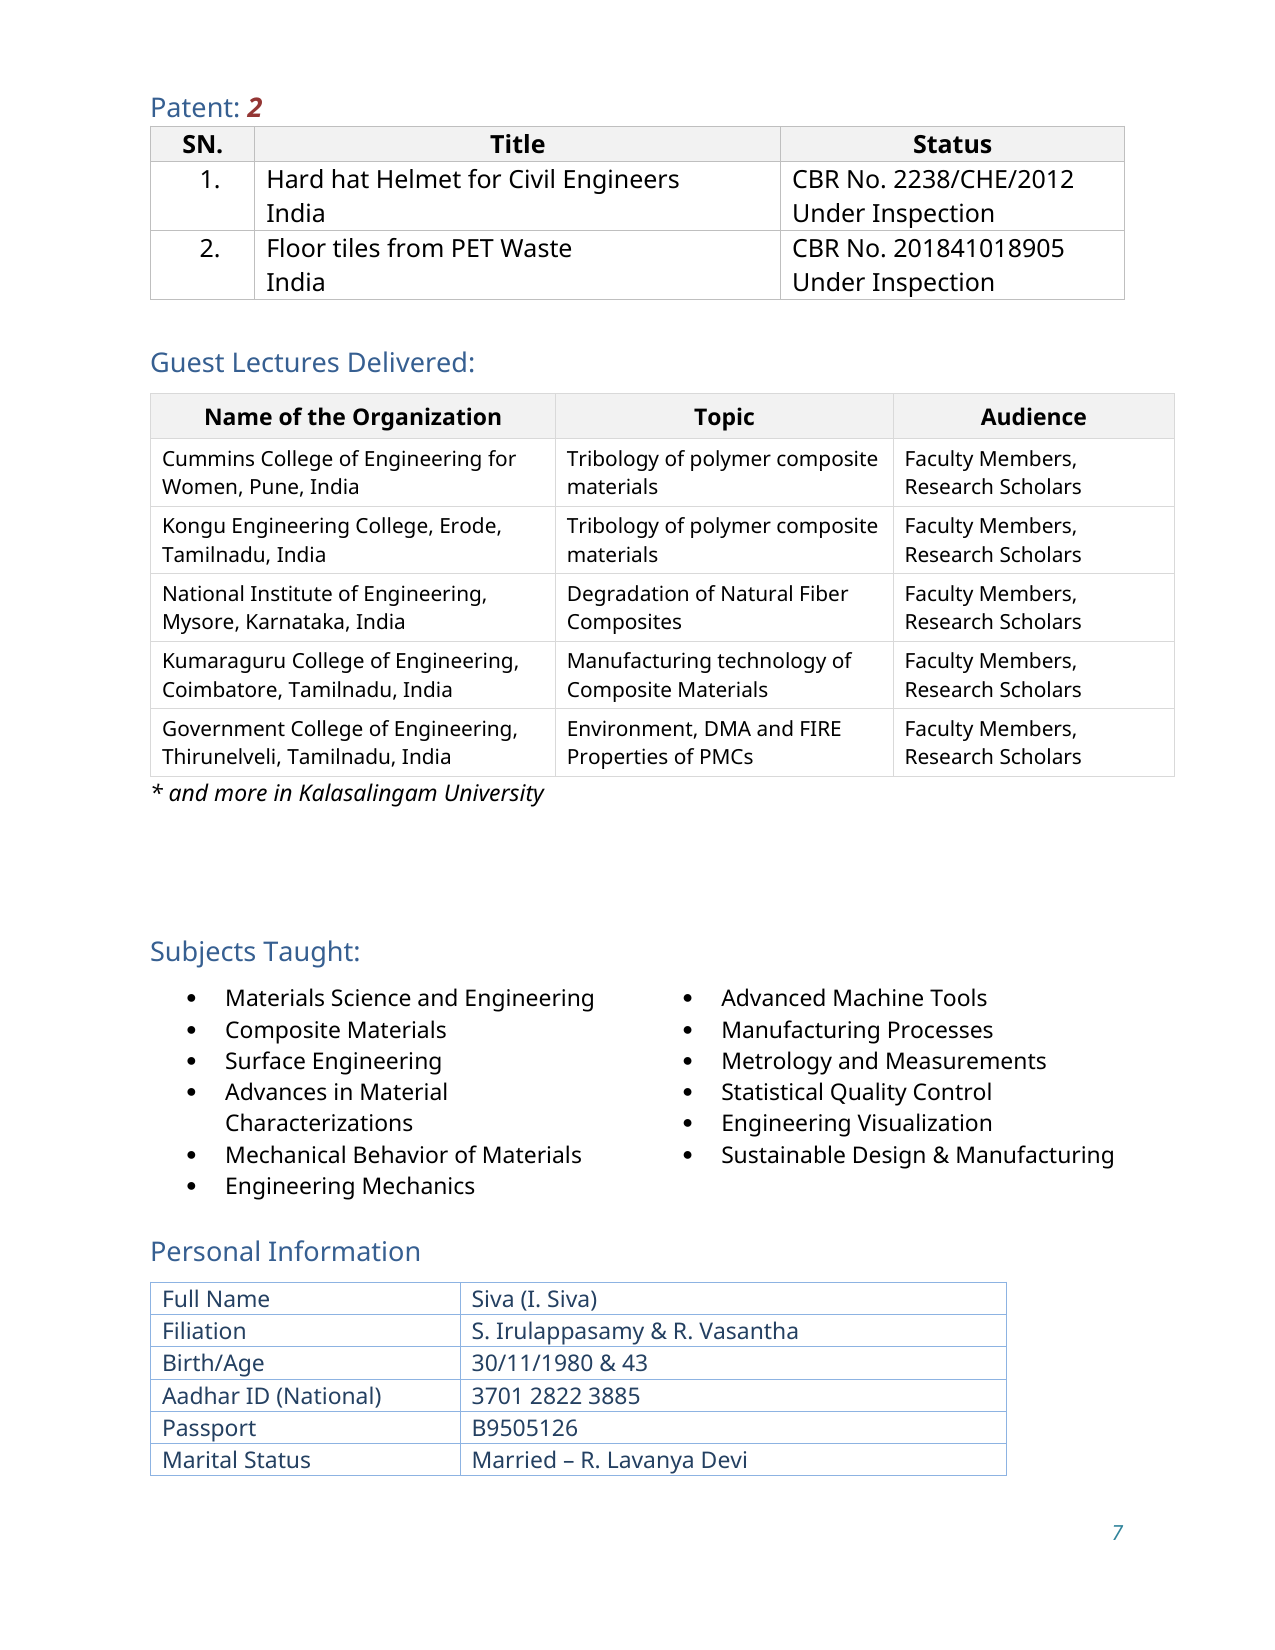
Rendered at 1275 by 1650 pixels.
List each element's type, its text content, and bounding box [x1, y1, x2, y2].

table_cell Cummins College of Engineering for Women, Pune, India [151, 439, 555, 506]
table_header Topic [556, 394, 893, 438]
table_cell Government College of Engineering, Thirunelveli, Tamilnadu, India [151, 709, 555, 776]
table_cell Faculty Members, Research Scholars [894, 642, 1174, 708]
table_cell National Institute of Engineering, Mysore, Karnataka, India [151, 574, 555, 641]
table_cell Married – R. Lavanya Devi [461, 1444, 1006, 1475]
list Sustainable Design & Manufacturing [683, 1138, 1125, 1170]
table_cell Kumaraguru College of Engineering, Coimbatore, Tamilnadu, India [151, 642, 555, 708]
table_header Siva (I. Siva) [461, 1283, 1006, 1314]
table_cell Passport [151, 1412, 460, 1443]
table_cell CBR No. 201841018905 Under Inspection [781, 231, 1124, 299]
table_cell CBR No. 2238/CHE/2012 Under Inspection [781, 162, 1124, 230]
list Advanced Machine Tools [683, 982, 1125, 1013]
table_cell Tribology of polymer composite materials [556, 439, 893, 506]
table_cell S. Irulappasamy & R. Vasantha [461, 1315, 1006, 1346]
table_cell Marital Status [151, 1444, 460, 1475]
table_cell Tribology of polymer composite materials [556, 507, 893, 573]
list Composite Materials [187, 1013, 629, 1045]
list Metrology and Measurements [683, 1045, 1125, 1076]
text Guest Lectures Delivered: [150, 344, 1125, 381]
table_cell Faculty Members, Research Scholars [894, 439, 1174, 506]
list Manufacturing Processes [683, 1013, 1125, 1045]
list Advances in Material Characterizations [187, 1076, 629, 1138]
table_cell [151, 231, 254, 299]
table_header Name of the Organization [151, 394, 555, 438]
table_cell Floor tiles from PET Waste India [255, 231, 780, 299]
list Mechanical Behavior of Materials [187, 1138, 629, 1170]
table_cell Faculty Members, Research Scholars [894, 574, 1174, 641]
table_cell [151, 162, 254, 230]
list Materials Science and Engineering [187, 982, 629, 1013]
table_cell Manufacturing technology of Composite Materials [556, 642, 893, 708]
table_header Audience [894, 394, 1174, 438]
table_cell Birth/Age [151, 1347, 460, 1378]
table_cell 3701 2822 3885 [461, 1380, 1006, 1411]
table_cell Degradation of Natural Fiber Composites [556, 574, 893, 641]
list Engineering Visualization [683, 1107, 1125, 1138]
list Statistical Quality Control [683, 1076, 1125, 1107]
table_cell Aadhar ID (National) [151, 1380, 460, 1411]
table_header Status [781, 127, 1124, 161]
table_cell Hard hat Helmet for Civil Engineers India [255, 162, 780, 230]
table_cell Faculty Members, Research Scholars [894, 507, 1174, 573]
table_cell B9505126 [461, 1412, 1006, 1443]
text * and more in Kalasalingam University [150, 777, 1125, 808]
table_cell Filiation [151, 1315, 460, 1346]
text Subjects Taught: [150, 933, 1125, 970]
text Personal Information [150, 1232, 1125, 1269]
text Patent: 2 [150, 89, 1125, 126]
list Engineering Mechanics [187, 1170, 629, 1201]
table_header Full Name [151, 1283, 460, 1314]
list Surface Engineering [187, 1045, 629, 1076]
table_cell Faculty Members, Research Scholars [894, 709, 1174, 776]
table_cell 30/11/1980 & 43 [461, 1347, 1006, 1378]
table_header SN. [151, 127, 254, 161]
table_header Title [255, 127, 780, 161]
table_cell Kongu Engineering College, Erode, Tamilnadu, India [151, 507, 555, 573]
table_cell Environment, DMA and FIRE Properties of PMCs [556, 709, 893, 776]
